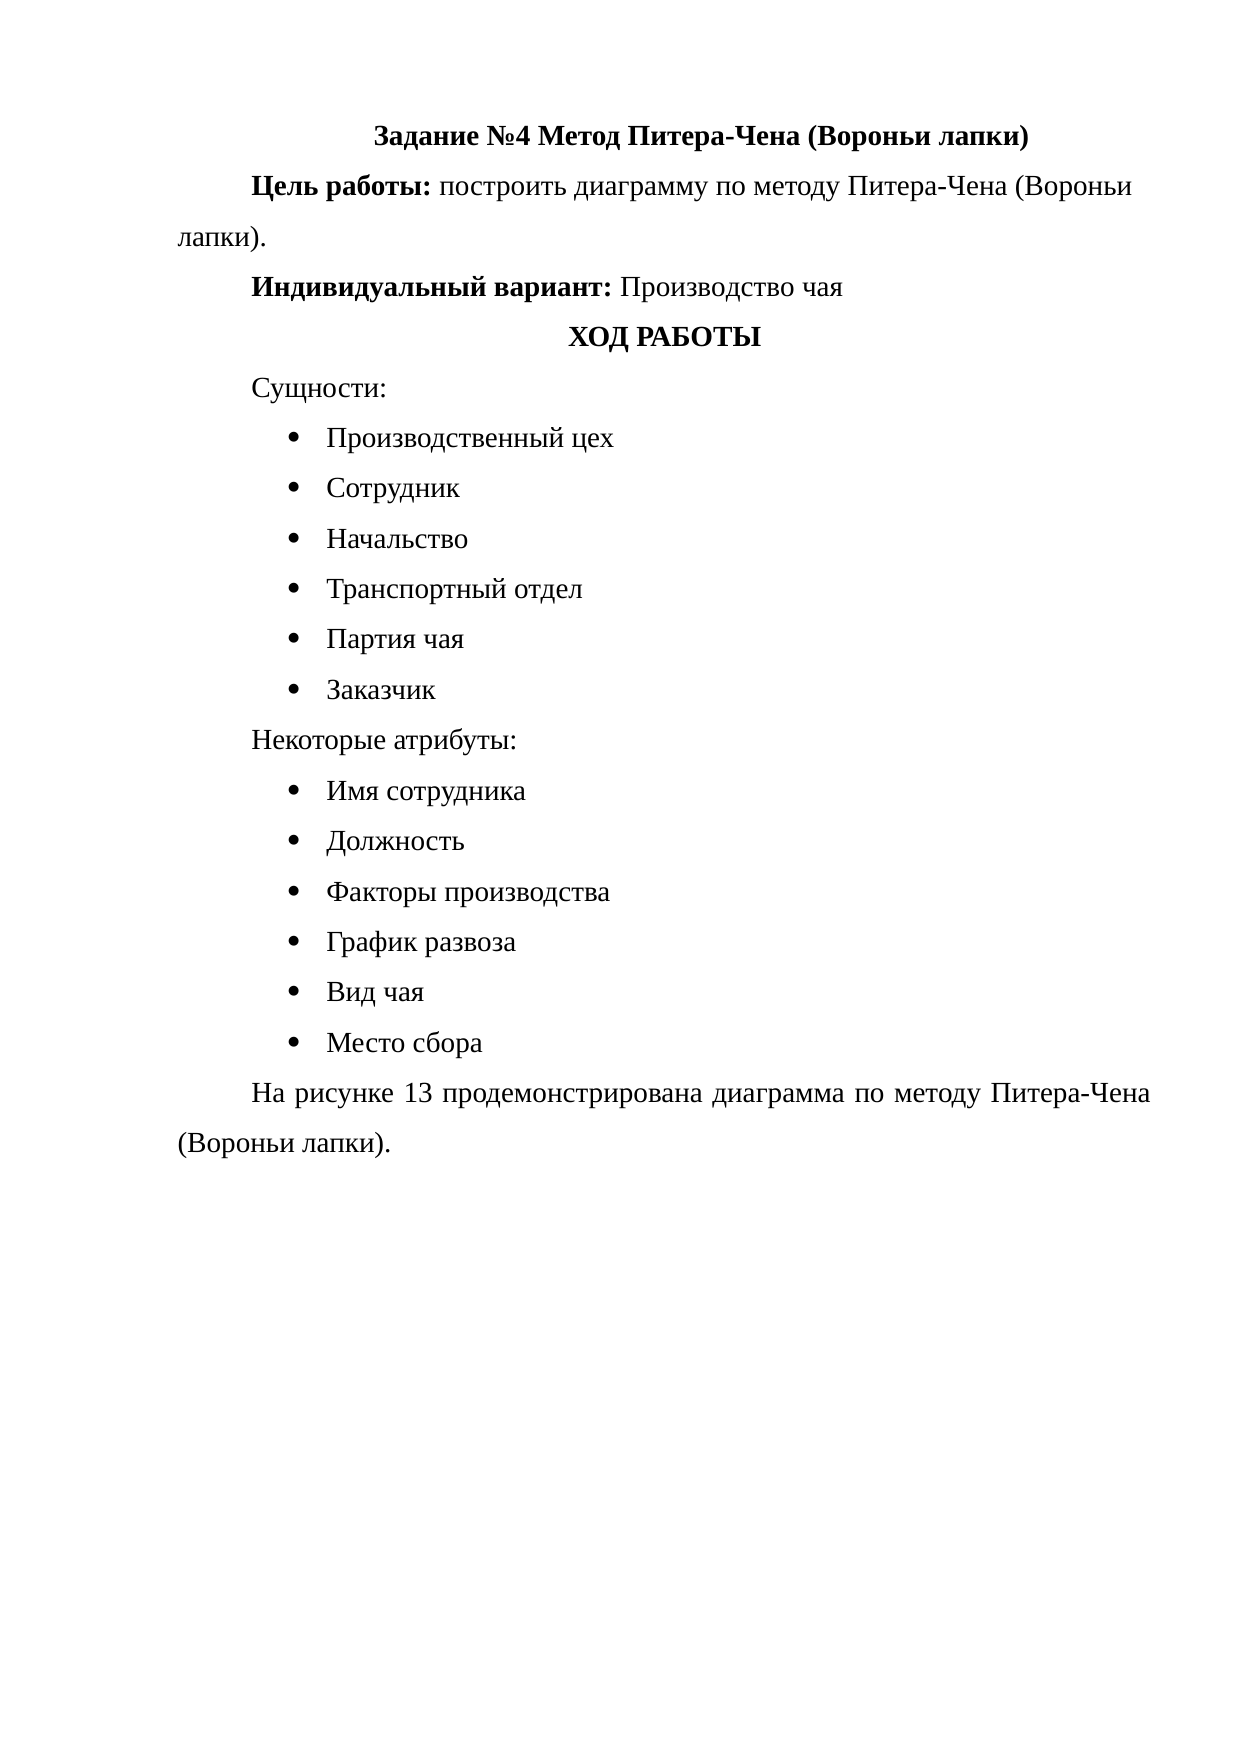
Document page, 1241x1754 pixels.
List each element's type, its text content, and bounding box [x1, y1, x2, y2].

list Начальство [288, 521, 1152, 554]
list Заказчик [288, 672, 1152, 706]
text Индивидуальный вариант: Производство чая [177, 269, 1152, 303]
text ХОД РАБОТЫ [177, 319, 1152, 353]
list Вид чая [288, 974, 1152, 1008]
list Факторы производства [288, 874, 1152, 907]
list Производственный цех [288, 420, 1152, 454]
text Цель работы: построить диаграмму по методу Питера-Чена (Вороньи лапки). [177, 168, 1152, 252]
list Должность [288, 823, 1152, 857]
list Сотрудник [288, 470, 1152, 504]
list Имя сотрудника [288, 773, 1152, 806]
text Сущности: [177, 370, 1152, 403]
list График развоза [288, 924, 1152, 958]
text На рисунке 13 продемонстрирована диаграмма по методу Питера-Чена (Вороньи лапки). [177, 1075, 1152, 1159]
list Место сбора [288, 1025, 1152, 1058]
list Партия чая [288, 622, 1152, 655]
list Транспортный отдел [288, 571, 1152, 605]
text Некоторые атрибуты: [251, 722, 1152, 756]
text Задание №4 Метод Питера-Чена (Вороньи лапки) [177, 118, 1152, 152]
